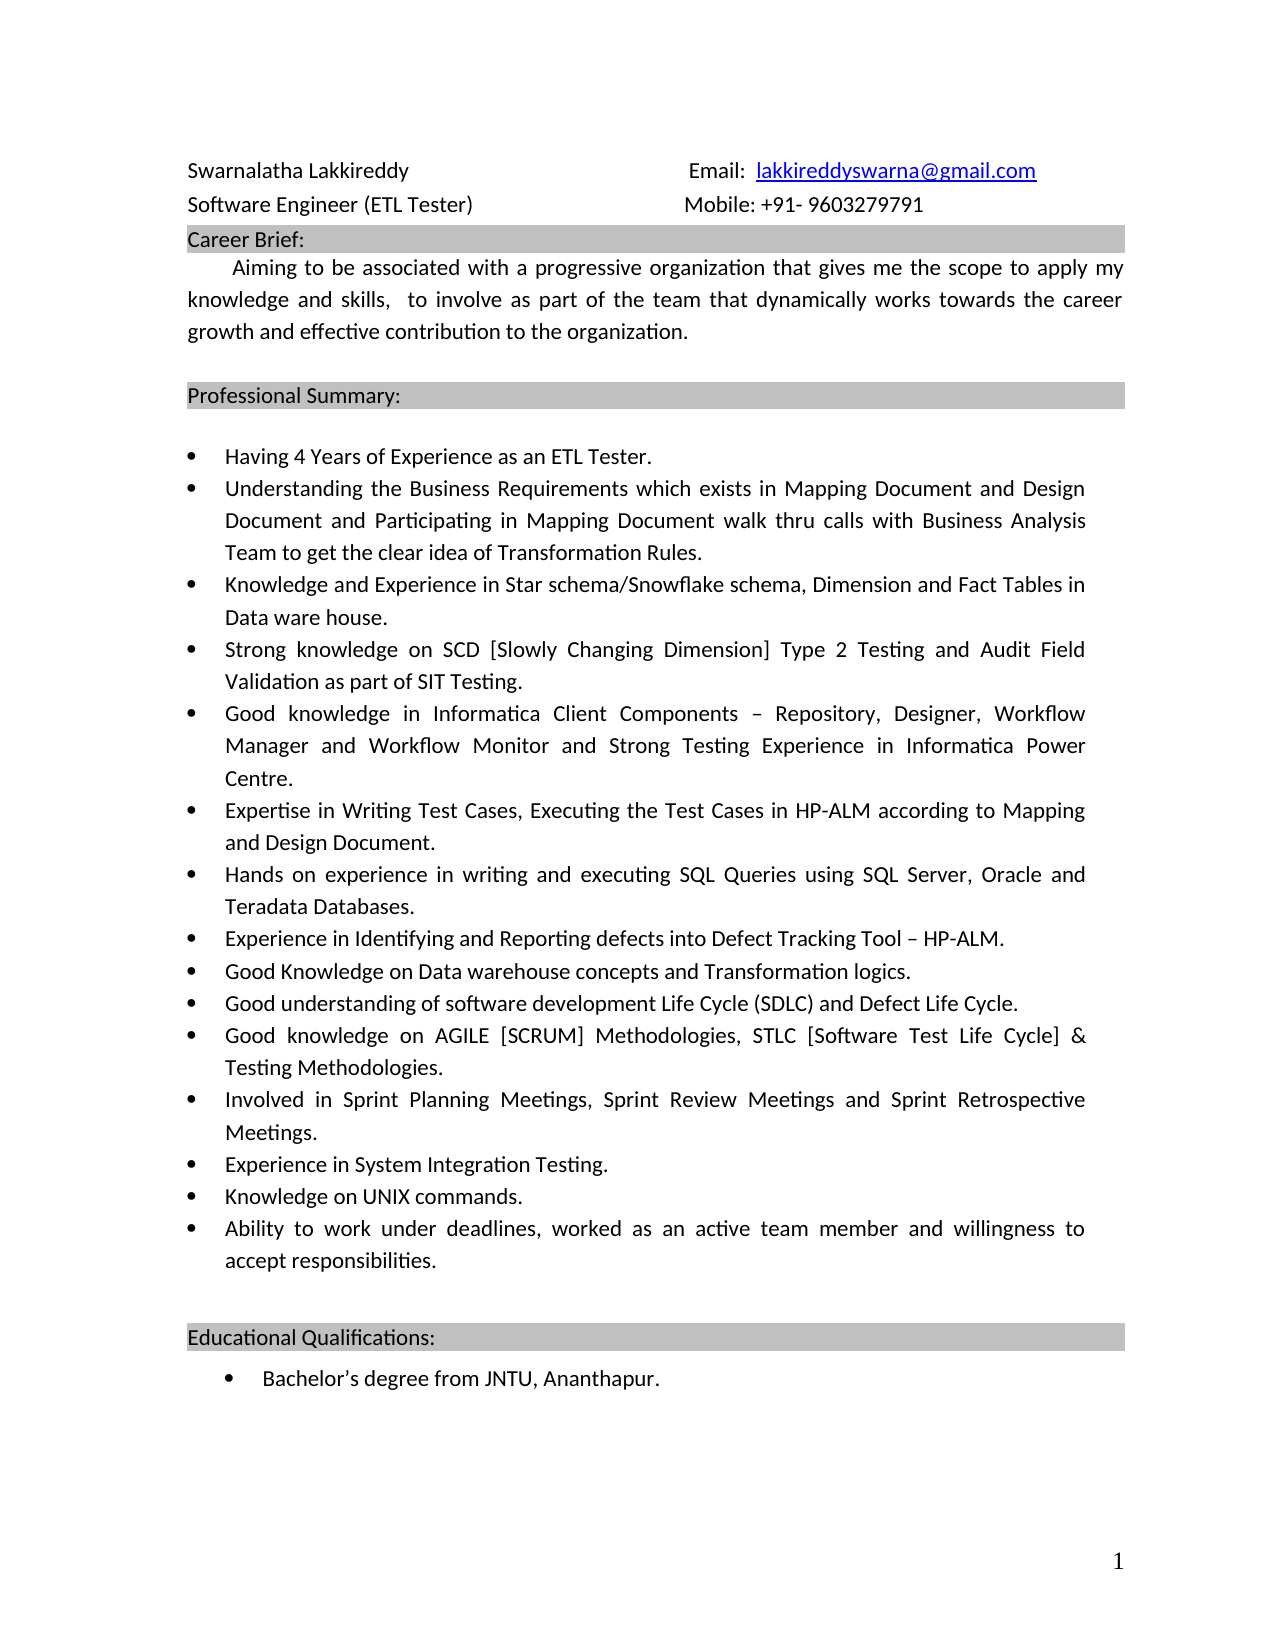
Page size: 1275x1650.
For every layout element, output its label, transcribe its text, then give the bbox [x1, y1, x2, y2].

list Strong knowledge on SCD [Slowly Changing Dimension] Type 2 Testing and Audit Field Validation as part of SIT Testing. [187, 635, 1087, 695]
list Having 4 Years of Experience as an ETL Tester. [187, 442, 1087, 470]
subtitle Career Brief: [187, 225, 1125, 253]
subtitle Professional Summary: [187, 382, 1125, 409]
subtitle Educational Qualifications: [187, 1323, 1125, 1351]
list Good understanding of software development Life Cycle (SDLC) and Defect Life Cycle. [187, 989, 1087, 1017]
list Good Knowledge on Data warehouse concepts and Transformation logics. [187, 957, 1087, 985]
list Experience in System Integration Testing. [187, 1150, 1087, 1178]
list Bachelor’s degree from JNTU, Ananthapur. [225, 1364, 1125, 1392]
text Software Engineer (ETL Tester) Mobile: +91- 9603279791 [187, 191, 1125, 218]
list Ability to work under deadlines, worked as an active team member and willingness to accept responsibilities. [187, 1214, 1087, 1274]
list Knowledge and Experience in Star schema/Snowflake schema, Dimension and Fact Tables in Data ware house. [187, 571, 1087, 631]
list Good knowledge on AGILE [SCRUM] Methodologies, STLC [Software Test Life Cycle] & Testing Methodologies. [187, 1021, 1087, 1081]
list Knowledge on UNIX commands. [187, 1182, 1087, 1210]
list Good knowledge in Informatica Client Components – Repository, Designer, Workflow Manager and Workflow Monitor and Strong Testing Experience in Informatica Power Centre. [187, 699, 1087, 792]
list Involved in Sprint Planning Meetings, Sprint Review Meetings and Sprint Retrospective Meetings. [187, 1086, 1087, 1146]
text Swarnalatha Lakkireddy Email: lakkireddyswarna@gmail.com [187, 156, 1125, 184]
list Experience in Identifying and Reporting defects into Defect Tracking Tool – HP-ALM. [187, 924, 1087, 953]
list Understanding the Business Requirements which exists in Mapping Document and Design Document and Participating in Mapping Document walk thru calls with Business Analysis Team to get the clear idea of Transformation Rules. [187, 474, 1087, 566]
list Hands on experience in writing and executing SQL Queries using SQL Server, Oracle and Teradata Databases. [187, 860, 1087, 920]
list Expertise in Writing Test Cases, Executing the Test Cases in HP-ALM according to Mapping and Design Document. [187, 796, 1087, 856]
text Aiming to be associated with a progressive organization that gives me the scope to apply my knowledge and skills, to involve as part of the team that dynamically works towards the career growth and effective contribution to the organization. [112, 253, 1125, 345]
